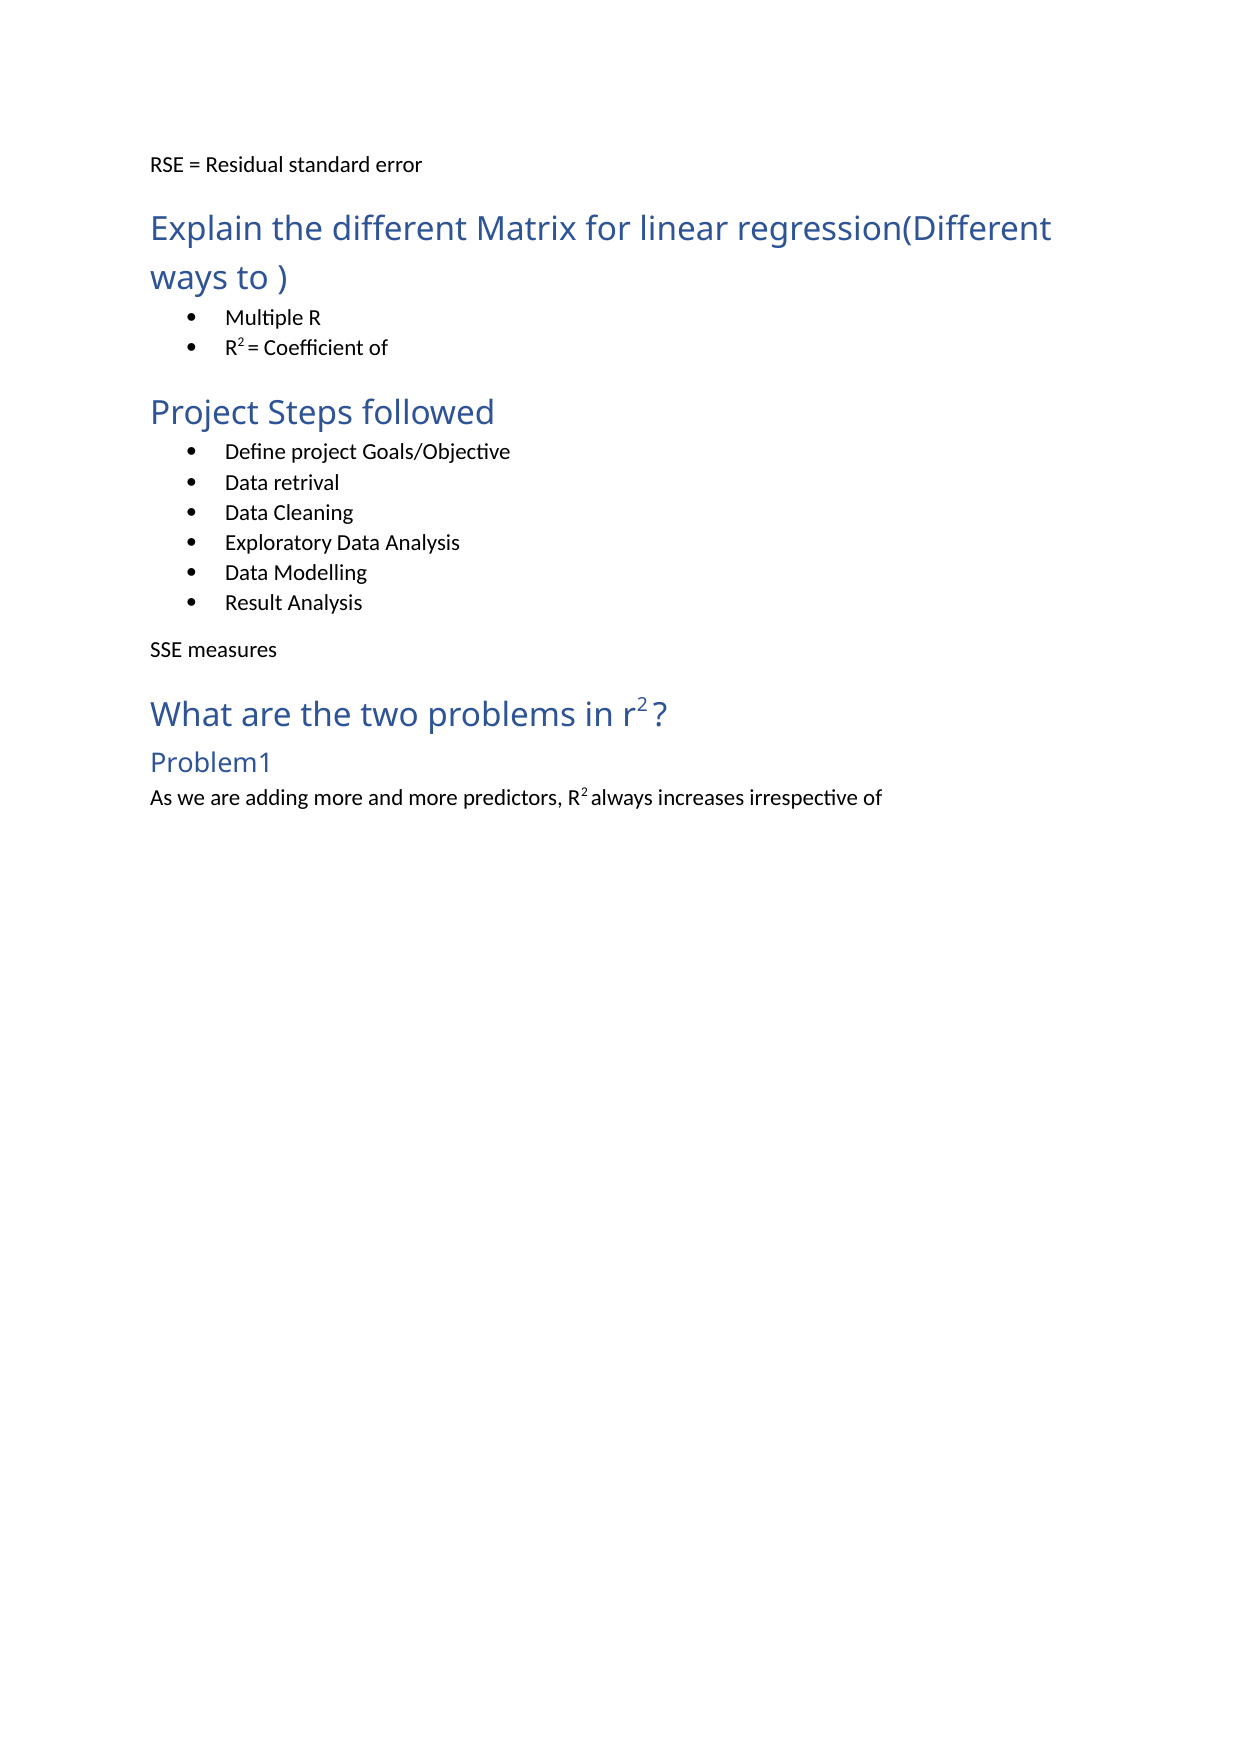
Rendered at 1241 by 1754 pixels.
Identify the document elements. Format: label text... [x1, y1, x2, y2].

text As we are adding more and more predictors, R2 always increases irrespective of [150, 783, 1090, 812]
list Result Analysis [187, 588, 1090, 617]
subtitle What are the two problems in r2 ? [150, 691, 1090, 736]
subtitle Problem1 [150, 744, 1090, 781]
list Data Modelling [187, 558, 1090, 586]
list Define project Goals/Objective [187, 437, 1090, 466]
list Data retrival [187, 468, 1090, 496]
list Data Cleaning [187, 498, 1090, 526]
subtitle Project Steps followed [150, 388, 1090, 434]
list Exploratory Data Analysis [187, 528, 1090, 556]
text SSE measures [150, 635, 1090, 663]
list Multiple R [187, 303, 1090, 331]
subtitle Explain the different Matrix for linear regression(Different ways to ) [150, 205, 1090, 299]
list R2 = Coefficient of [187, 333, 1090, 361]
text RSE = Residual standard error [150, 150, 1090, 178]
